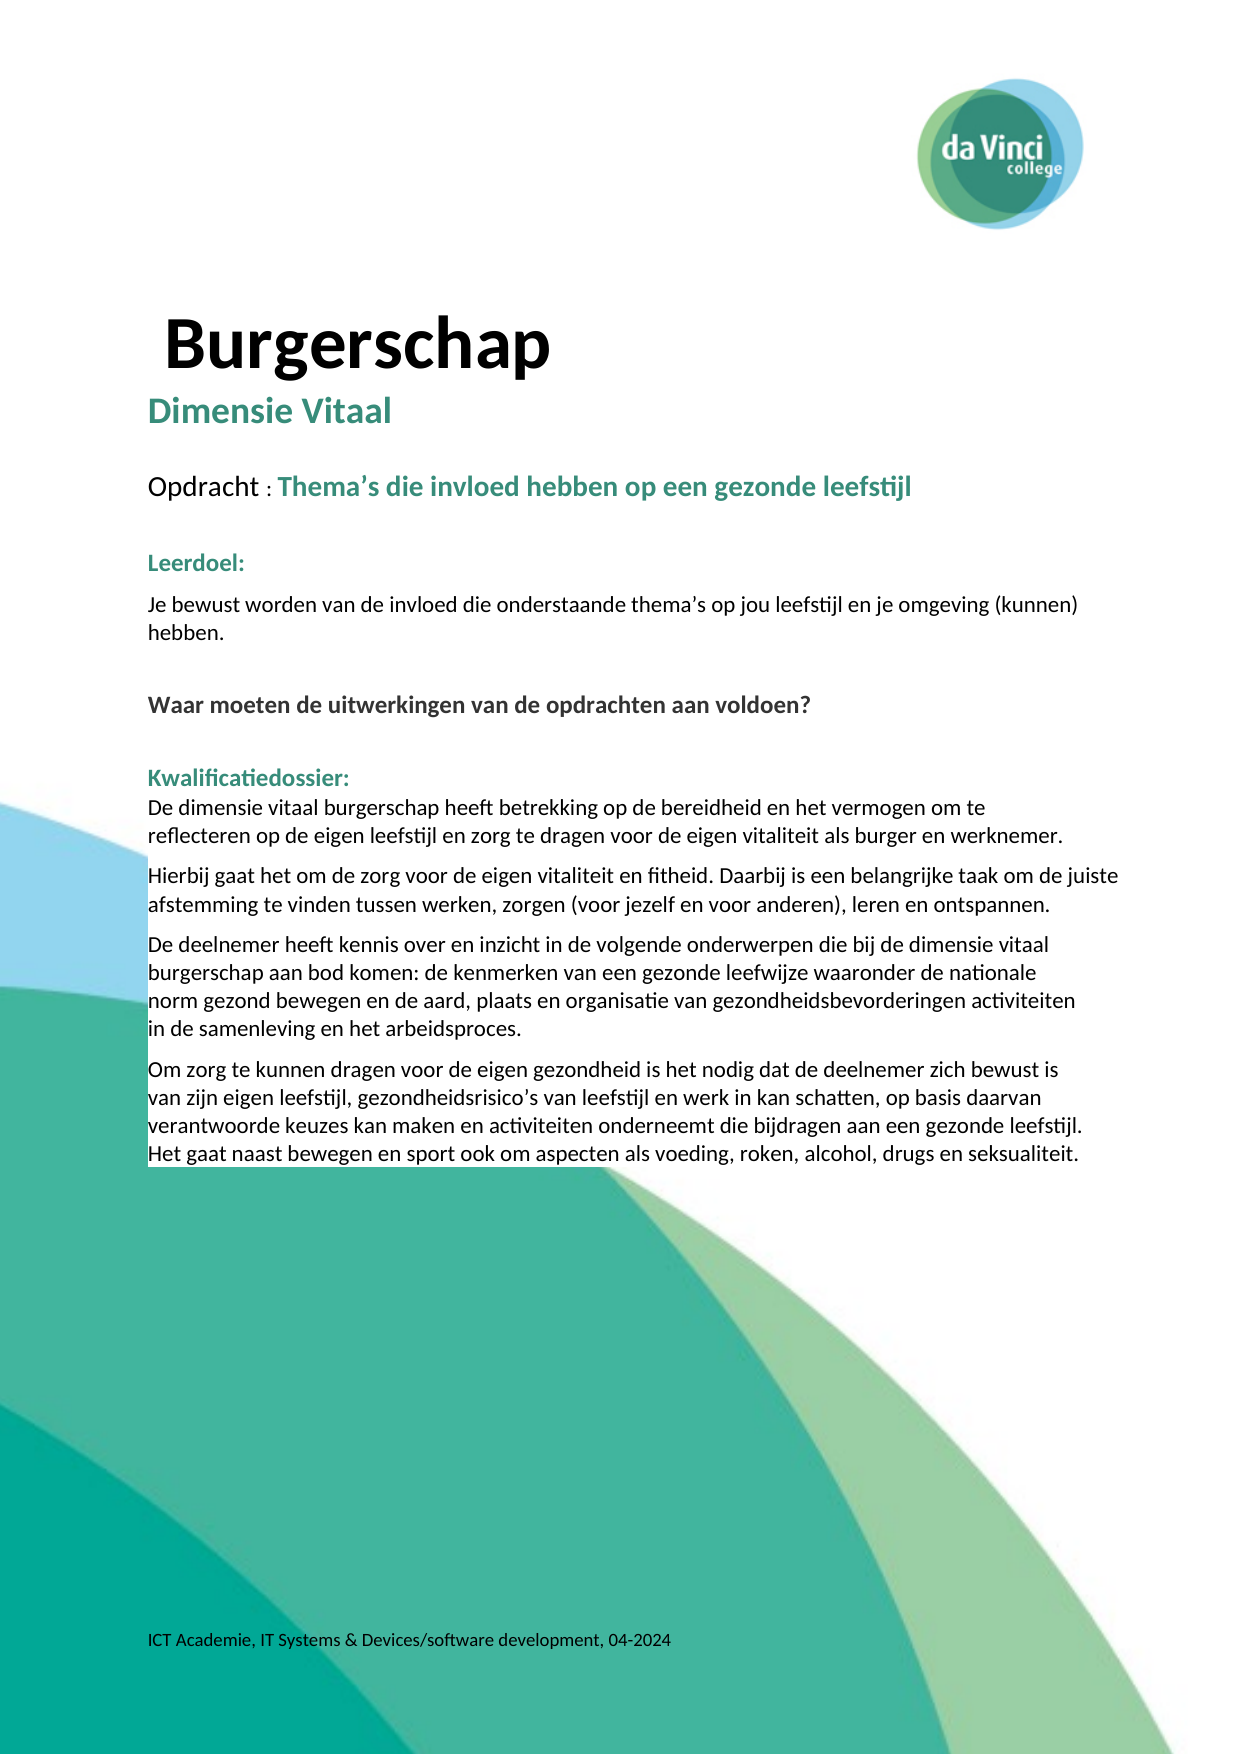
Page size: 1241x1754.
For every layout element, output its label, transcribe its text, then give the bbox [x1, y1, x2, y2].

text Om zorg te kunnen dragen voor de eigen gezondheid is het nodig dat de deelnemer zich bewust is van zijn eigen leefstijl, gezondheidsrisico’s van leefstijl en werk in kan schatten, op basis daarvan verantwoorde keuzes kan maken en activiteiten onderneemt die bijdragen aan een gezonde leefstijl. Het gaat naast bewegen en sport ook om aspecten als voeding, roken, alcohol, drugs en seksualiteit. [148, 1055, 1092, 1167]
text De deelnemer heeft kennis over en inzicht in de volgende onderwerpen die bij de dimensie vitaal burgerschap aan bod komen: de kenmerken van een gezonde leefwijze waaronder de nationale norm gezond bewegen en de aard, plaats en organisatie van gezondheidsbevorderingen activiteiten in de samenleving en het arbeidsproces. [148, 930, 1092, 1042]
text Hierbij gaat het om de zorg voor de eigen vitaliteit en fitheid. Daarbij is een belangrijke taak om de juiste afstemming te vinden tussen werken, zorgen (voor jezelf en voor anderen), leren en ontspannen. [148, 862, 1122, 918]
text Opdracht : Thema’s die invloed hebben op een gezonde leefstijl [148, 468, 1092, 504]
text Burgerschap [148, 295, 1092, 387]
text Waar moeten de uitwerkingen van de opdrachten aan voldoen? [148, 689, 1092, 719]
subtitle Kwalificatiedossier: [148, 763, 1092, 793]
text De dimensie vitaal burgerschap heeft betrekking op de bereidheid en het vermogen om te reflecteren op de eigen leefstijl en zorg te dragen voor de eigen vitaliteit als burger en werknemer. [148, 793, 1092, 849]
subtitle Je bewust worden van de invloed die onderstaande thema’s op jou leefstijl en je omgeving (kunnen) hebben. [148, 590, 1092, 646]
subtitle Leerdoel: [148, 547, 1092, 577]
text Dimensie Vitaal [148, 387, 1092, 433]
picture [0, 0, 1241, 1754]
